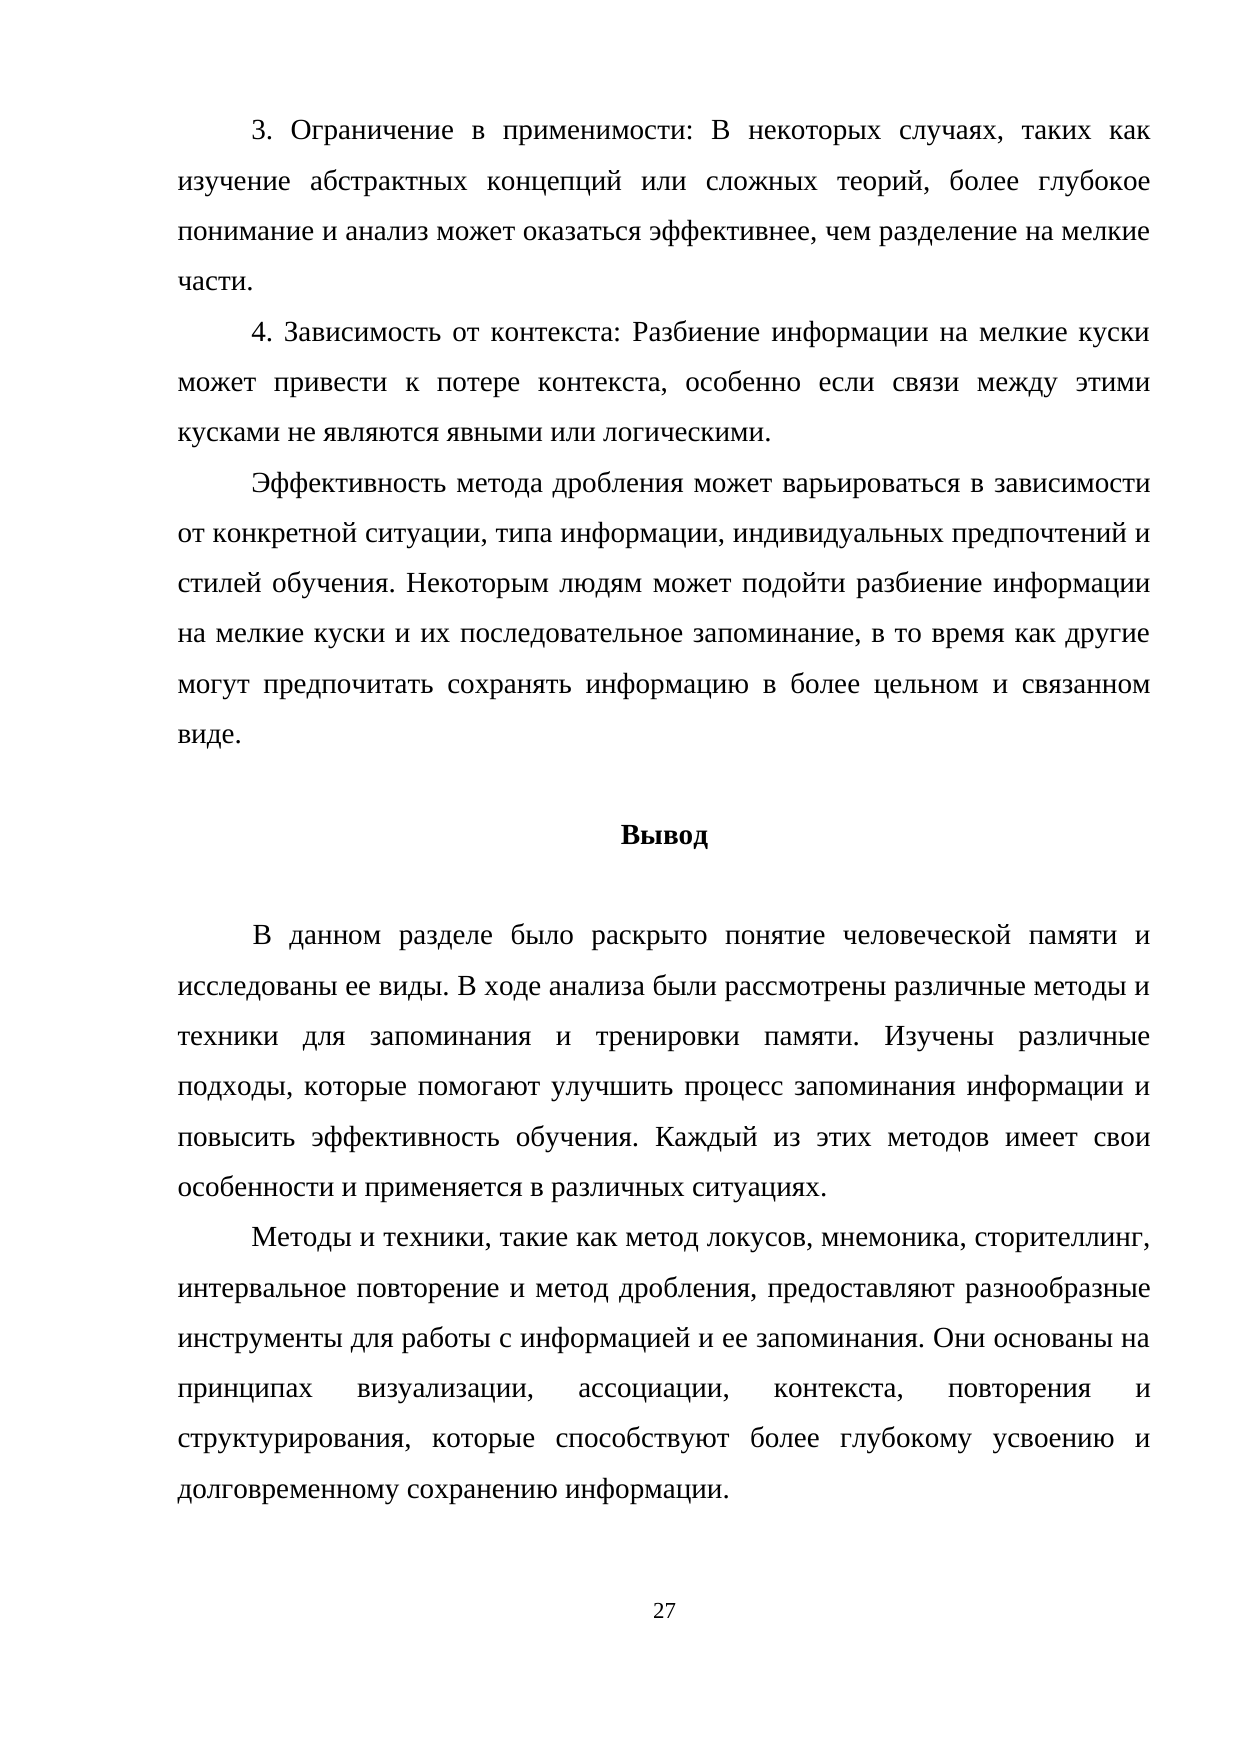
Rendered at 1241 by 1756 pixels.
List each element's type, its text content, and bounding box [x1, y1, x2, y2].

text Эффективность метода дробления может варьироваться в зависимости от конкретной ситуации, типа информации, индивидуальных предпочтений и стилей обучения. Некоторым людям может подойти разбиение информации на мелкие куски и их последовательное запоминание, в то время как другие могут предпочитать сохранять информацию в более цельном и связанном виде. [177, 465, 1151, 750]
text В данном разделе было раскрыто понятие человеческой памяти и исследованы ее виды. В ходе анализа были рассмотрены различные методы и техники для запоминания и тренировки памяти. Изучены различные подходы, которые помогают улучшить процесс запоминания информации и повысить эффективность обучения. Каждый из этих методов имеет свои особенности и применяется в различных ситуациях. [177, 917, 1151, 1203]
text 4. Зависимость от контекста: Разбиение информации на мелкие куски может привести к потере контекста, особенно если связи между этими кусками не являются явными или логическими. [177, 314, 1151, 448]
text 3. Ограничение в применимости: В некоторых случаях, таких как изучение абстрактных концепций или сложных теорий, более глубокое понимание и анализ может оказаться эффективнее, чем разделение на мелкие части. [177, 112, 1151, 297]
text Вывод [177, 817, 1151, 850]
text Методы и техники, такие как метод локусов, мнемоника, сторителлинг, интервальное повторение и метод дробления, предоставляют разнообразные инструменты для работы с информацией и ее запоминания. Они основаны на принципах визуализации, ассоциации, контекста, повторения и структурирования, которые способствуют более глубокому усвоению и долговременному сохранению информации. [177, 1219, 1151, 1504]
